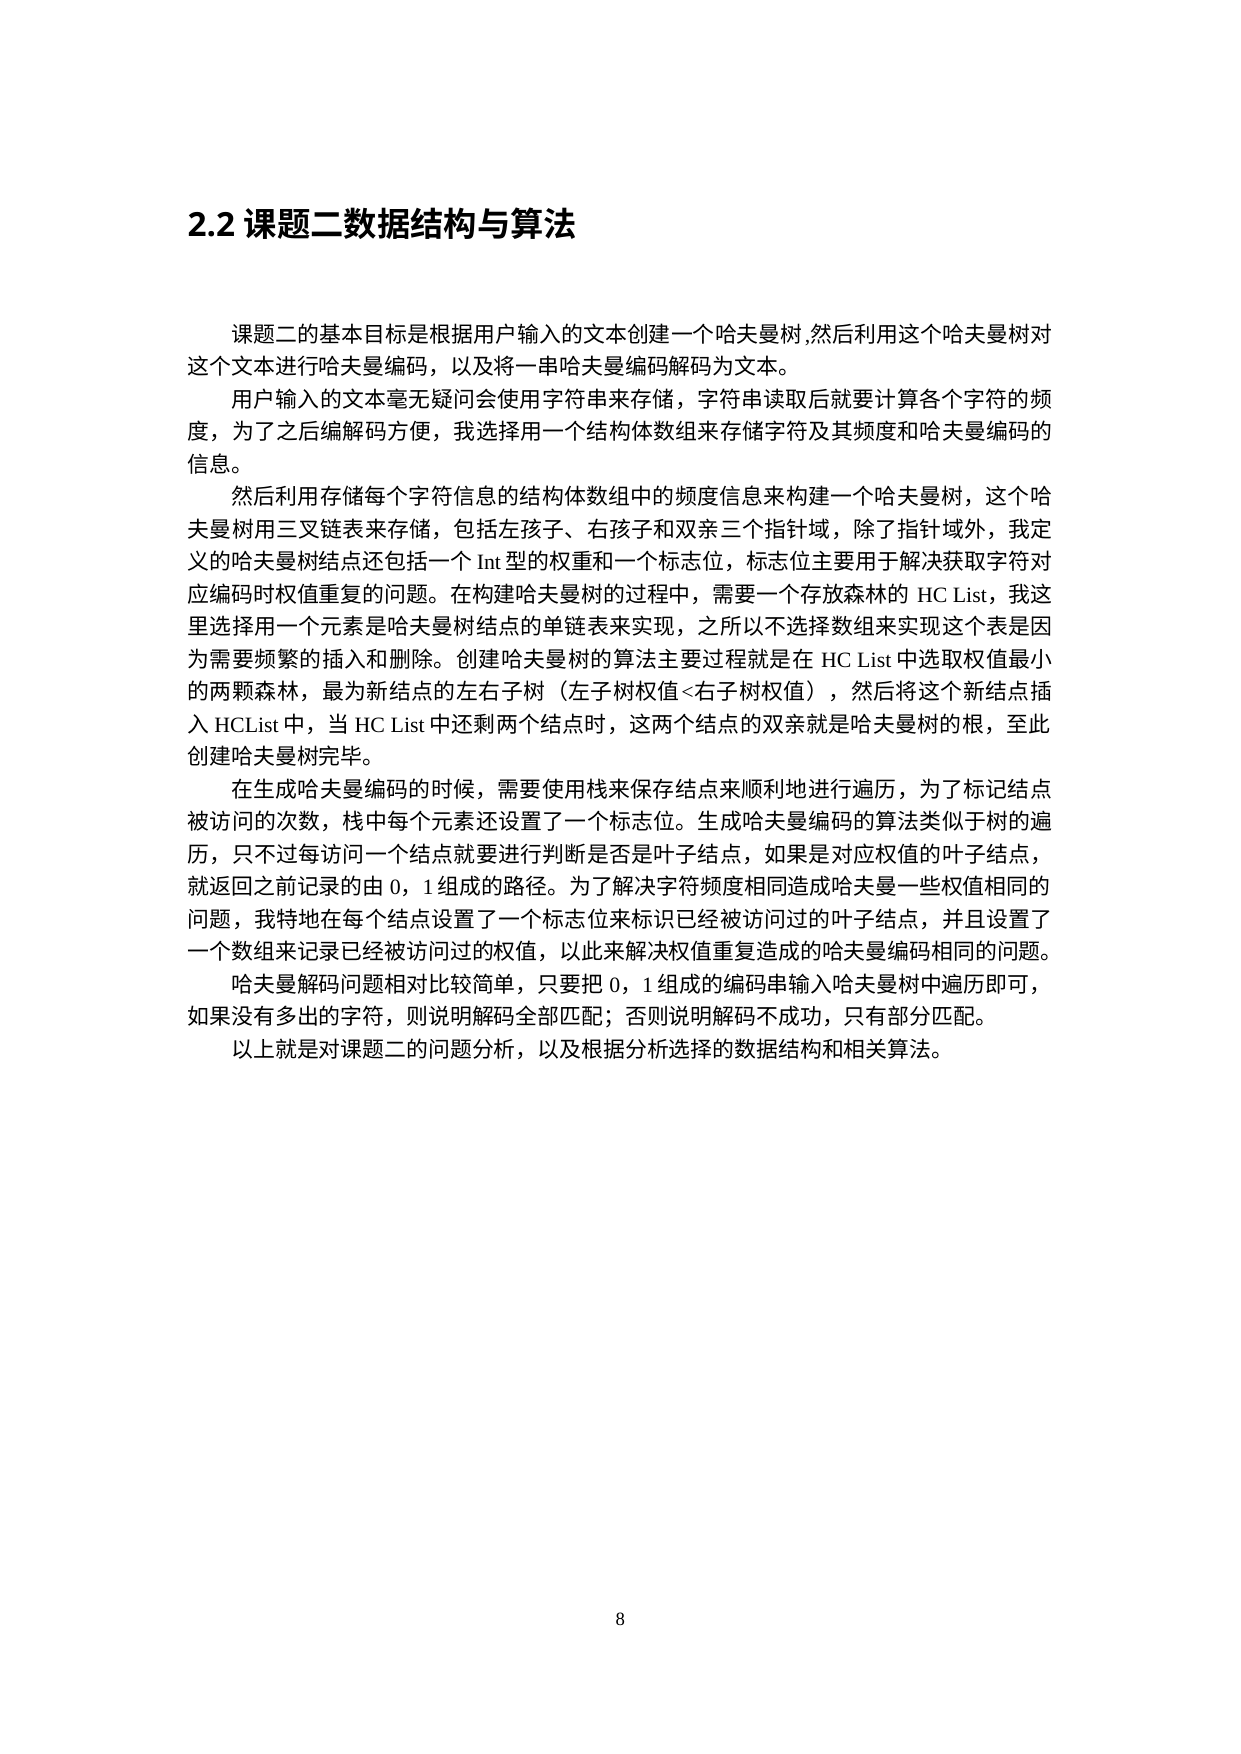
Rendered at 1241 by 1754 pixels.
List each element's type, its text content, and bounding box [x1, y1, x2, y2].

text 课题二的基本目标是根据用户输入的文本创建一个哈夫曼树,然后利用这个哈夫曼树对这个文本进行哈夫曼编码，以及将一串哈夫曼编码解码为文本。 [187, 316, 1053, 381]
text 用户输入的文本毫无疑问会使用字符串来存储，字符串读取后就要计算各个字符的频度，为了之后编解码方便，我选择用一个结构体数组来存储字符及其频度和哈夫曼编码的信息。 [187, 381, 1053, 479]
text 然后利用存储每个字符信息的结构体数组中的频度信息来构建一个哈夫曼树，这个哈夫曼树用三叉链表来存储，包括左孩子、右孩子和双亲三个指针域，除了指针域外，我定义的哈夫曼树结点还包括一个Int型的权重和一个标志位，标志位主要用于解决获取字符对应编码时权值重复的问题。在构建哈夫曼树的过程中，需要一个存放森林的HC List，我这里选择用一个元素是哈夫曼树结点的单链表来实现，之所以不选择数组来实现这个表是因为需要频繁的插入和删除。创建哈夫曼树的算法主要过程就是在HC List中选取权值最小的两颗森林，最为新结点的左右子树（左子树权值<右子树权值），然后将这个新结点插入HCList中，当HC List中还剩两个结点时，这两个结点的双亲就是哈夫曼树的根，至此创建哈夫曼树完毕。 [187, 479, 1053, 771]
text 在生成哈夫曼编码的时候，需要使用栈来保存结点来顺利地进行遍历，为了标记结点被访问的次数，栈中每个元素还设置了一个标志位。生成哈夫曼编码的算法类似于树的遍历，只不过每访问一个结点就要进行判断是否是叶子结点，如果是对应权值的叶子结点，就返回之前记录的由0，1组成的路径。为了解决字符频度相同造成哈夫曼一些权值相同的问题，我特地在每个结点设置了一个标志位来标识已经被访问过的叶子结点，并且设置了一个数组来记录已经被访问过的权值，以此来解决权值重复造成的哈夫曼编码相同的问题。 [187, 771, 1053, 966]
text 以上就是对课题二的问题分析，以及根据分析选择的数据结构和相关算法。 [187, 1031, 1053, 1064]
subtitle 2.2 课题二数据结构与算法 [187, 189, 1053, 254]
text 哈夫曼解码问题相对比较简单，只要把0，1组成的编码串输入哈夫曼树中遍历即可，如果没有多出的字符，则说明解码全部匹配；否则说明解码不成功，只有部分匹配。 [187, 966, 1053, 1031]
